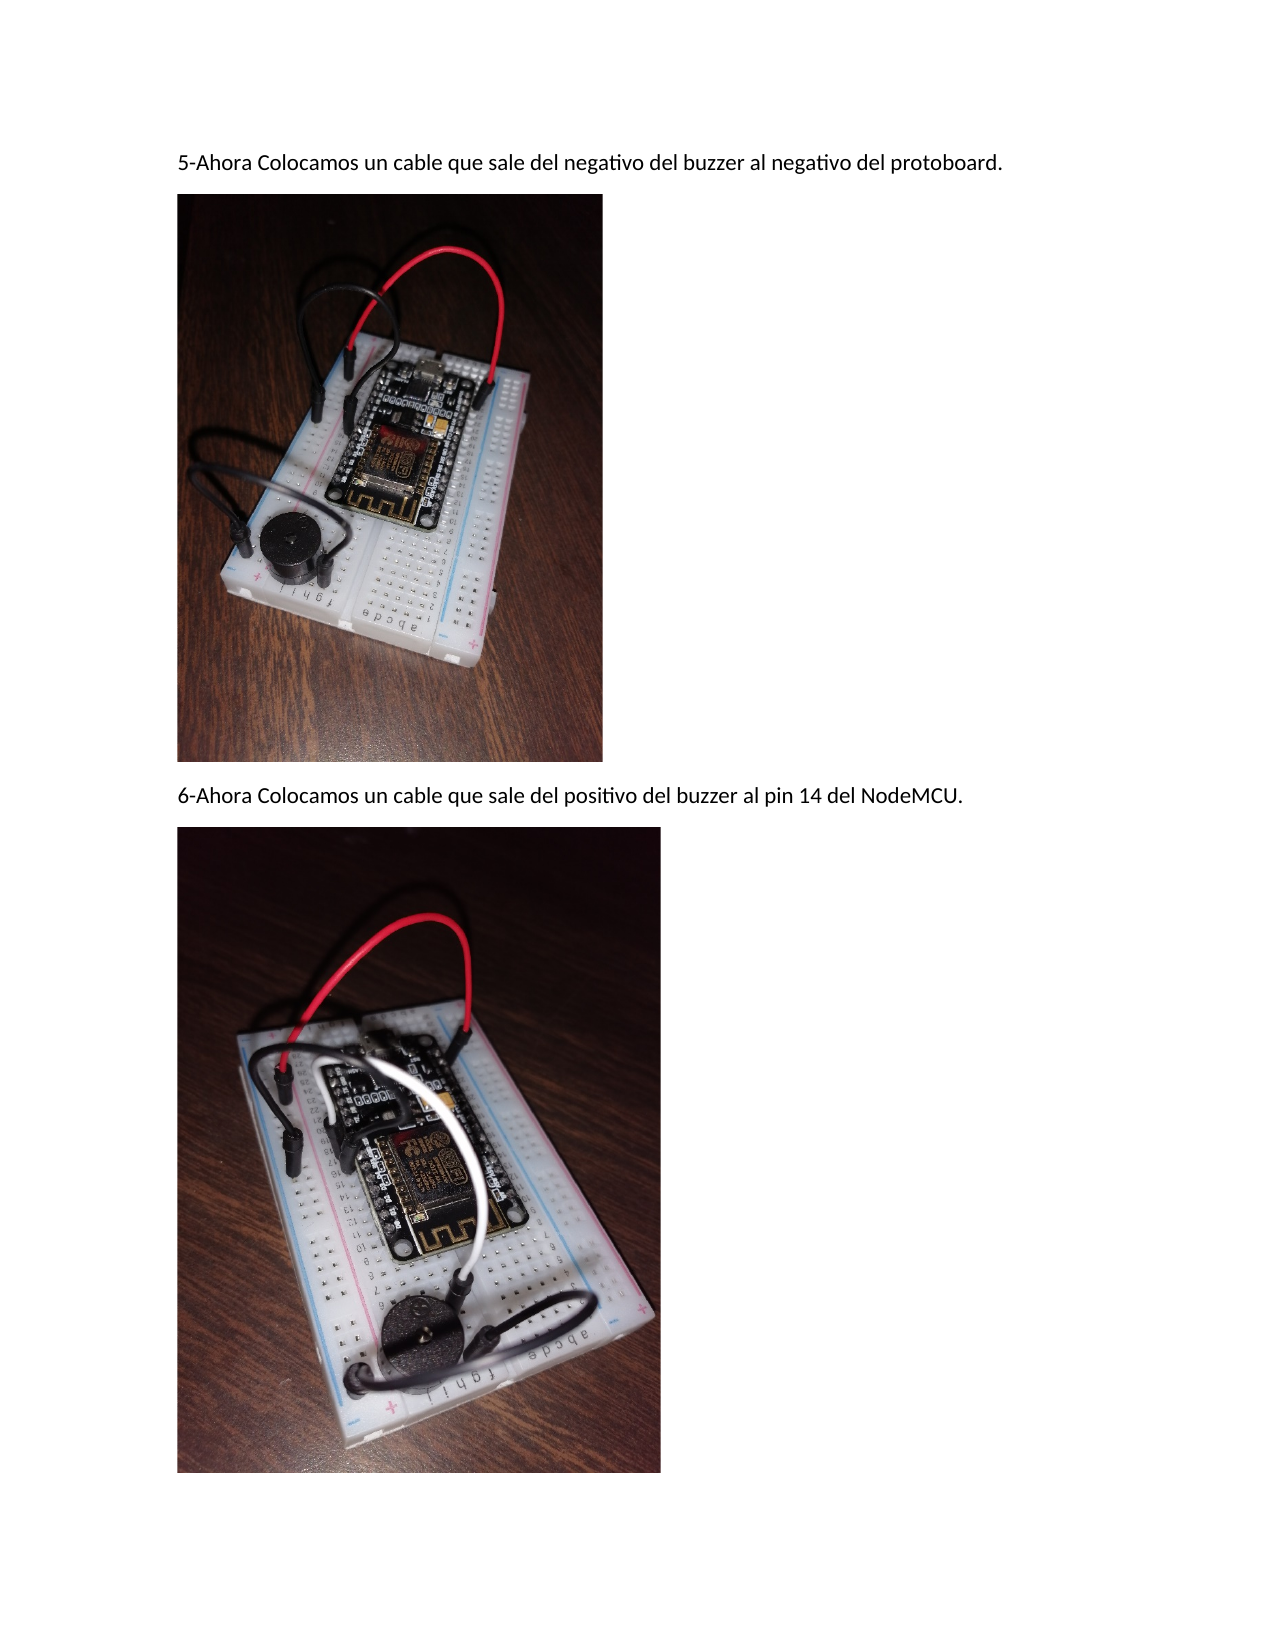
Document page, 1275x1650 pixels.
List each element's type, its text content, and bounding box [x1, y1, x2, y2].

picture [177, 827, 661, 1473]
text 6-Ahora Colocamos un cable que sale del positivo del buzzer al pin 14 del NodeMCU. [177, 781, 1098, 809]
text 5-Ahora Colocamos un cable que sale del negativo del buzzer al negativo del protoboard. [177, 148, 1098, 176]
picture [177, 194, 603, 762]
